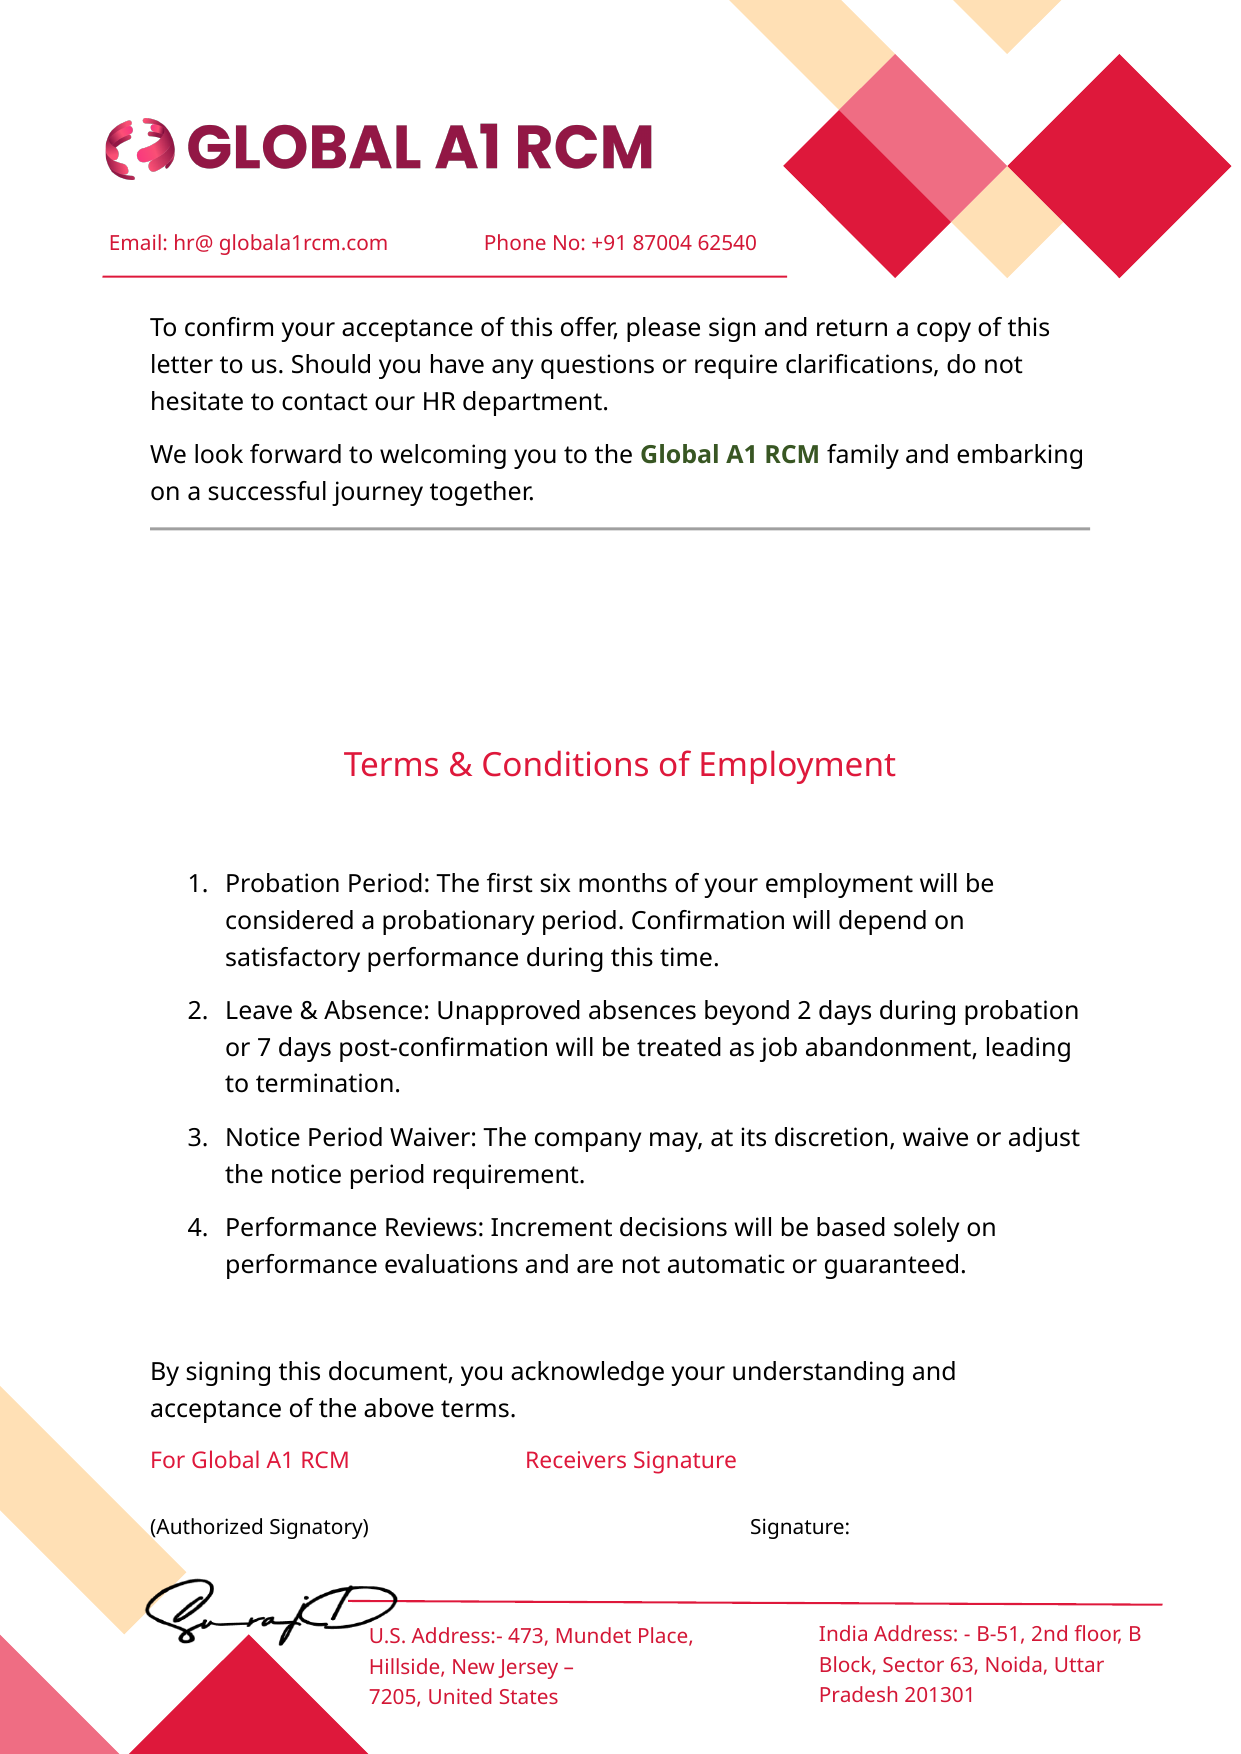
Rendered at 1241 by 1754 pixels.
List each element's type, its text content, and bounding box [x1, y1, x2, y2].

list Leave & Absence: Unapproved absences beyond 2 days during probation or 7 days post-confirmation will be treated as job abandonment, leading to termination. [187, 993, 1090, 1100]
text By signing this document, you acknowledge your understanding and acceptance of the above terms. [150, 1353, 1090, 1424]
list Probation Period: The first six months of your employment will be considered a probationary period. Confirmation will depend on satisfactory performance during this time. [187, 866, 1090, 973]
text Terms & Conditions of Employment [150, 741, 1090, 786]
picture [105, 118, 660, 180]
list Notice Period Waiver: The company may, at its discretion, waive or adjust the notice period requirement. [187, 1119, 1090, 1190]
text We look forward to welcoming you to the Global A1 RCM family and embarking on a successful journey together. [150, 437, 1090, 508]
text (Authorized Signatory) Signature: [528, 1512, 1090, 1541]
list Performance Reviews: Increment decisions will be based solely on performance evaluations and are not automatic or guaranteed. [187, 1210, 1090, 1281]
picture [62, 1512, 528, 1700]
text To confirm your acceptance of this offer, please sign and return a copy of this letter to us. Should you have any questions or require clarifications, do not hesitate to contact our HR department. [150, 310, 1090, 418]
text For Global A1 RCM Receivers Signature [150, 1444, 1090, 1475]
